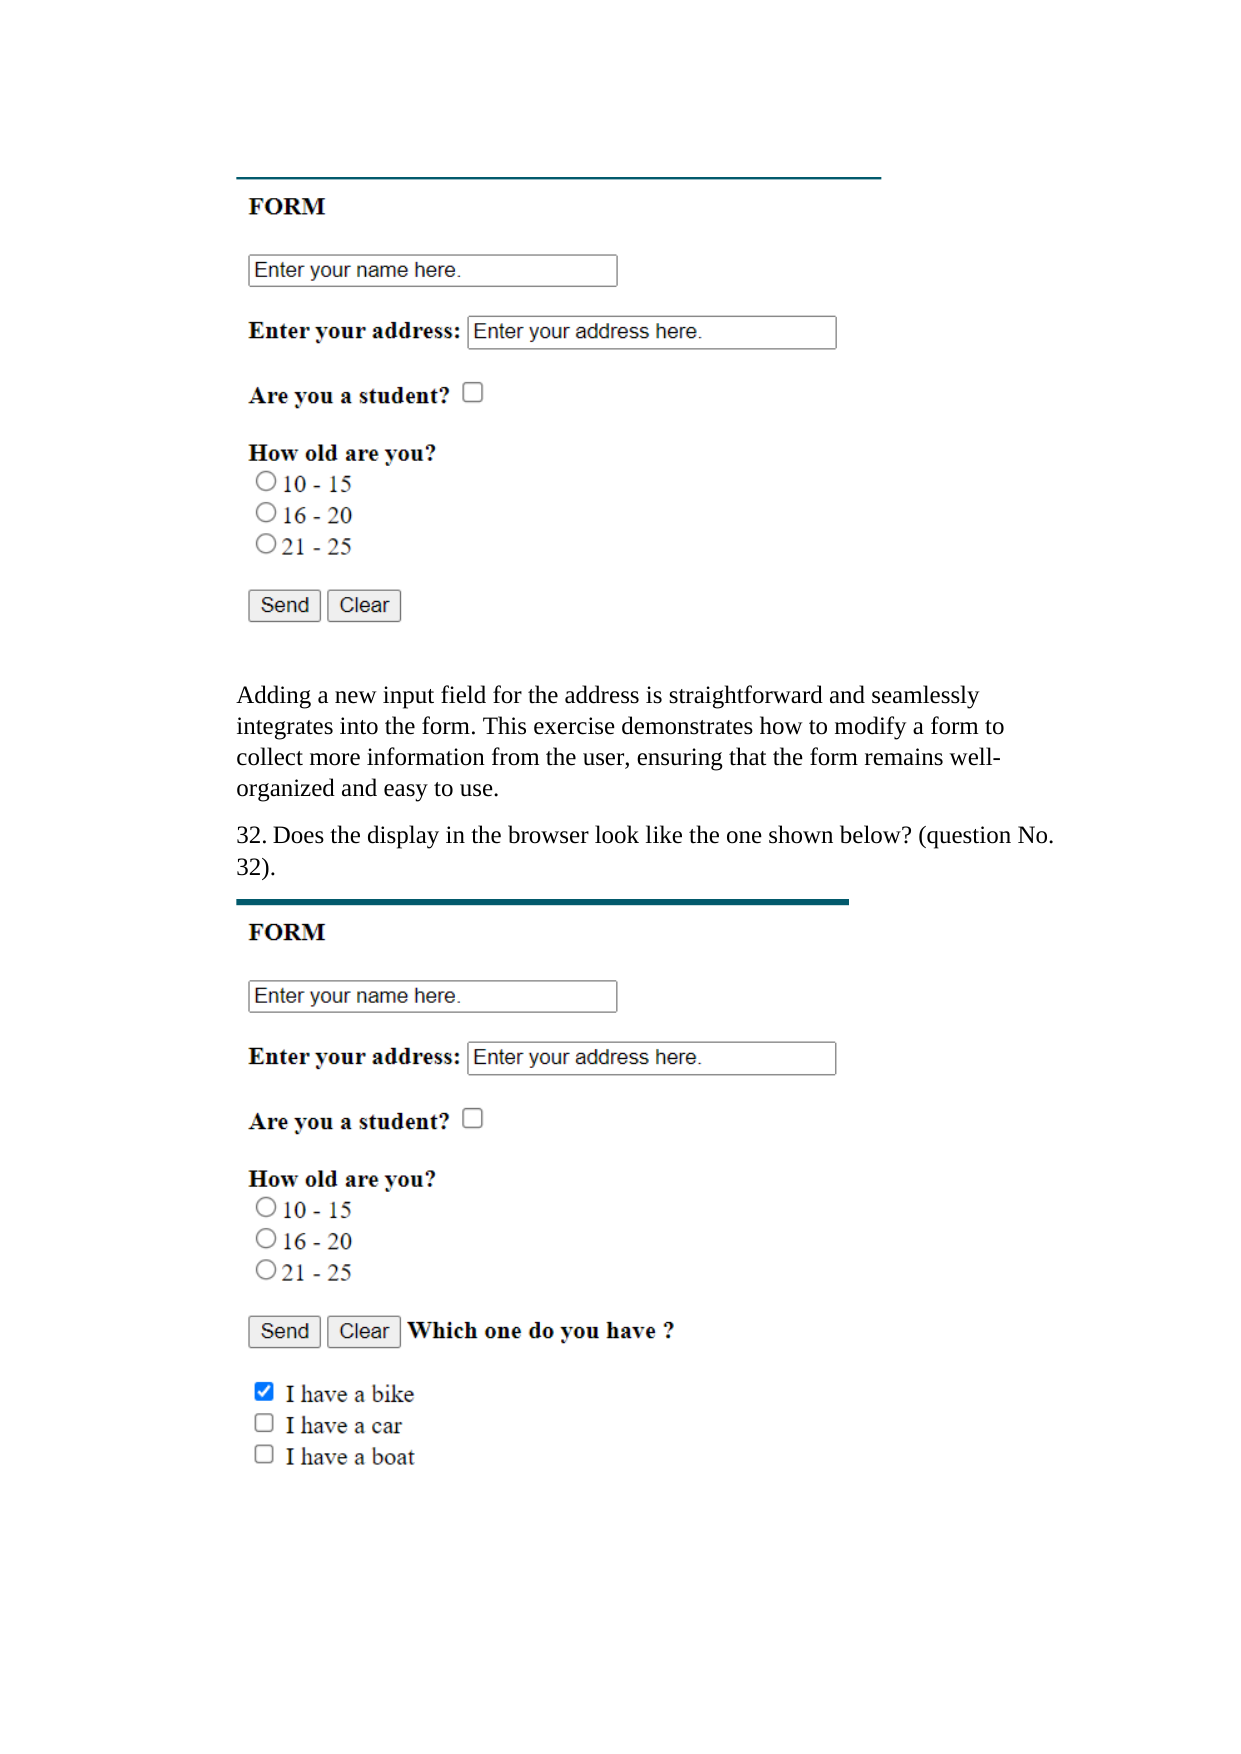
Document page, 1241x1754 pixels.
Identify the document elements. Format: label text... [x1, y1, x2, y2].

text 32. Does the display in the browser look like the one shown below? (question No. 32). [236, 821, 1063, 880]
picture [236, 899, 849, 1486]
picture [236, 177, 882, 661]
text Adding a new input field for the address is straightforward and seamlessly integrates into the form. This exercise demonstrates how to modify a form to collect more information from the user, ensuring that the form remains well-organized and easy to use. [236, 680, 1063, 802]
